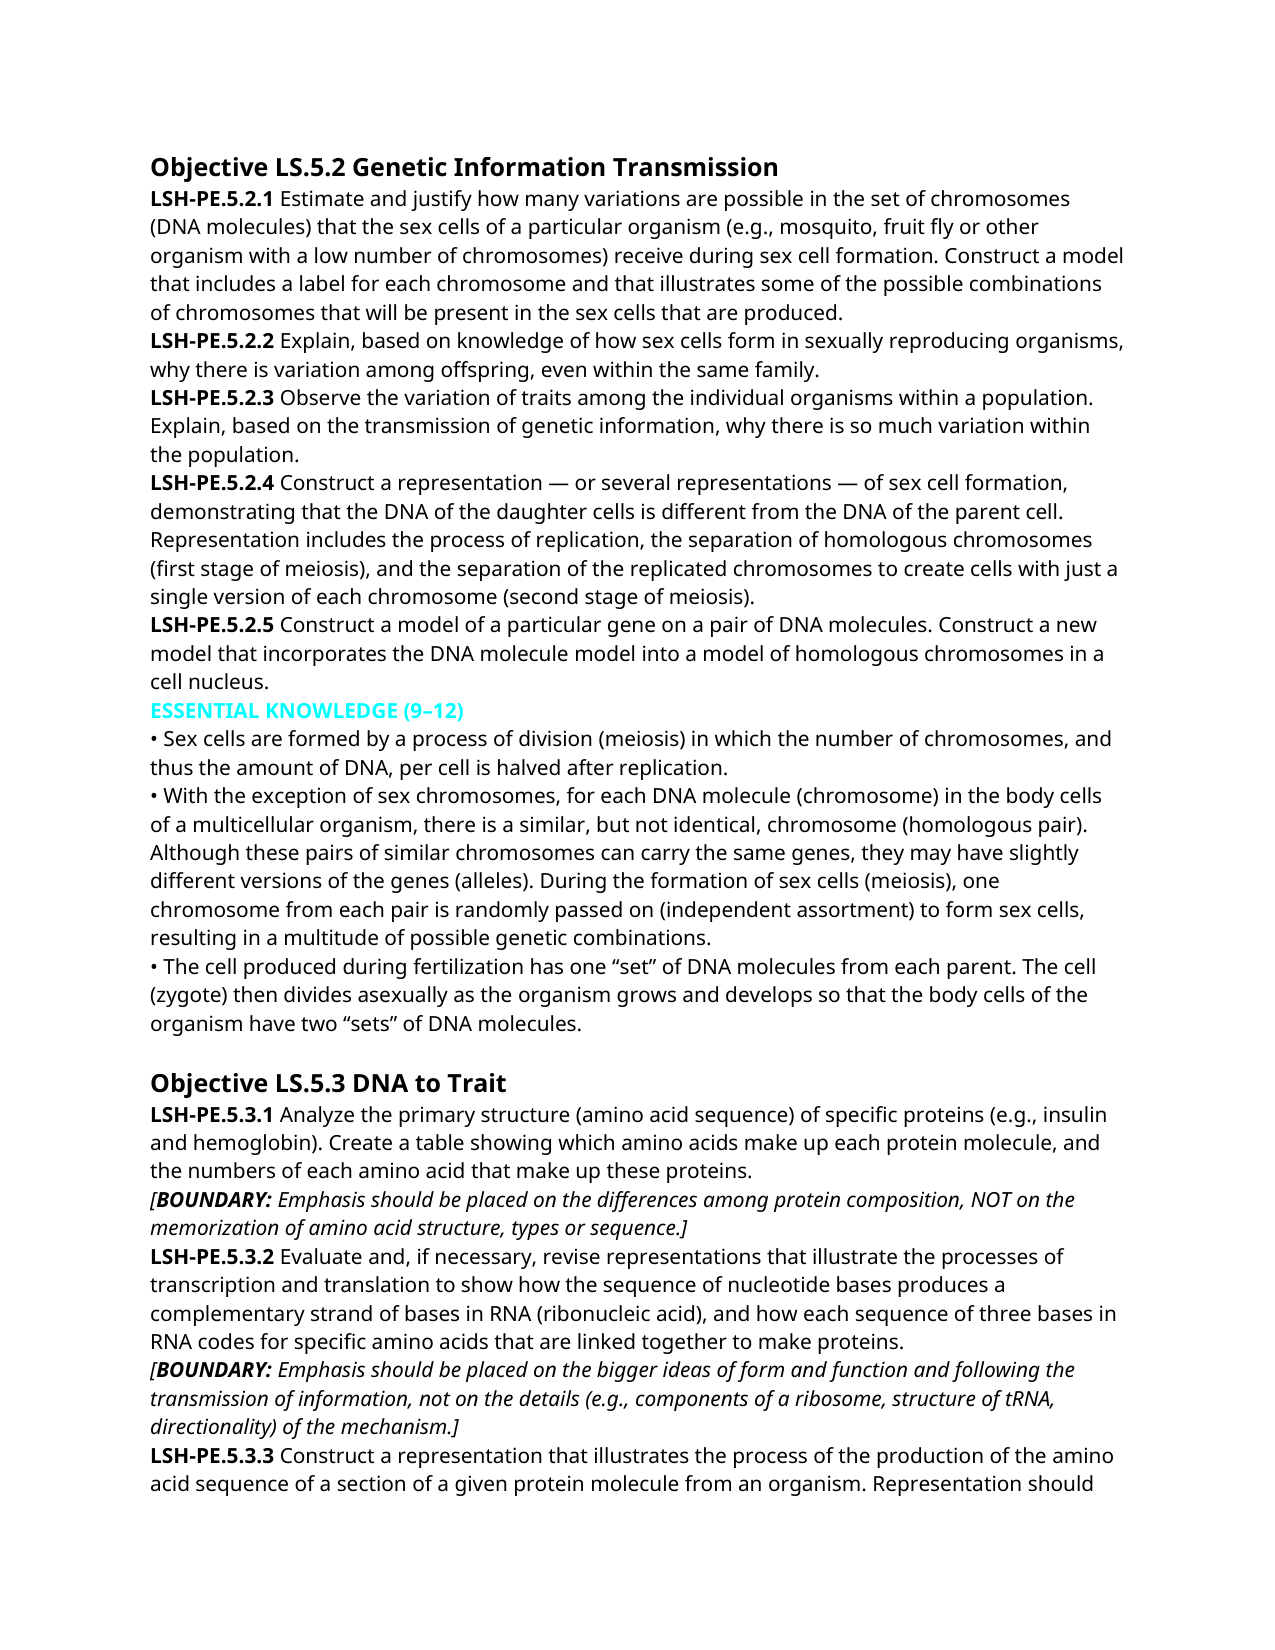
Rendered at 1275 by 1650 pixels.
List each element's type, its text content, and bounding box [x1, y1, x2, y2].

text LSH-PE.5.3.2 Evaluate and, if necessary, revise representations that illustrate the processes of transcription and translation to show how the sequence of nucleotide bases produces a complementary strand of bases in RNA (ribonucleic acid), and how each sequence of three bases in RNA codes for specific amino acids that are linked together to make proteins. [150, 1242, 1125, 1356]
text Objective LS.5.2 Genetic Information Transmission [150, 150, 1125, 184]
text LSH-PE.5.2.3 Observe the variation of traits among the individual organisms within a population. Explain, based on the transmission of genetic information, why there is so much variation within the population. [150, 383, 1125, 468]
text LSH-PE.5.3.1 Analyze the primary structure (amino acid sequence) of specific proteins (e.g., insulin and hemoglobin). Create a table showing which amino acids make up each protein molecule, and the numbers of each amino acid that make up these proteins. [150, 1100, 1125, 1185]
text ESSENTIAL KNOWLEDGE (9–12) [150, 696, 1125, 724]
text • With the exception of sex chromosomes, for each DNA molecule (chromosome) in the body cells of a multicellular organism, there is a similar, but not identical, chromosome (homologous pair). Although these pairs of similar chromosomes can carry the same genes, they may have slightly different versions of the genes (alleles). During the formation of sex cells (meiosis), one chromosome from each pair is randomly passed on (independent assortment) to form sex cells, resulting in a multitude of possible genetic combinations. [150, 781, 1125, 952]
text LSH-PE.5.2.1 Estimate and justify how many variations are possible in the set of chromosomes (DNA molecules) that the sex cells of a particular organism (e.g., mosquito, fruit fly or other organism with a low number of chromosomes) receive during sex cell formation. Construct a model that includes a label for each chromosome and that illustrates some of the possible combinations of chromosomes that will be present in the sex cells that are produced. [150, 184, 1125, 326]
text [BOUNDARY: Emphasis should be placed on the bigger ideas of form and function and following the transmission of information, not on the details (e.g., components of a ribosome, structure of tRNA, directionality) of the mechanism.] [150, 1356, 1125, 1441]
text • The cell produced during fertilization has one “set” of DNA molecules from each parent. The cell (zygote) then divides asexually as the organism grows and develops so that the body cells of the organism have two “sets” of DNA molecules. [150, 952, 1125, 1037]
text LSH-PE.5.2.4 Construct a representation — or several representations — of sex cell formation, demonstrating that the DNA of the daughter cells is different from the DNA of the parent cell. Representation includes the process of replication, the separation of homologous chromosomes (first stage of meiosis), and the separation of the replicated chromosomes to create cells with just a single version of each chromosome (second stage of meiosis). [150, 468, 1125, 611]
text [150, 1441, 1125, 1498]
text [BOUNDARY: Emphasis should be placed on the differences among protein composition, NOT on the memorization of amino acid structure, types or sequence.] [150, 1185, 1125, 1242]
text LSH-PE.5.2.2 Explain, based on knowledge of how sex cells form in sexually reproducing organisms, why there is variation among offspring, even within the same family. [150, 326, 1125, 383]
text • Sex cells are formed by a process of division (meiosis) in which the number of chromosomes, and thus the amount of DNA, per cell is halved after replication. [150, 724, 1125, 781]
text Objective LS.5.3 DNA to Trait [150, 1066, 1125, 1100]
text LSH-PE.5.2.5 Construct a model of a particular gene on a pair of DNA molecules. Construct a new model that incorporates the DNA molecule model into a model of homologous chromosomes in a cell nucleus. [150, 611, 1125, 696]
